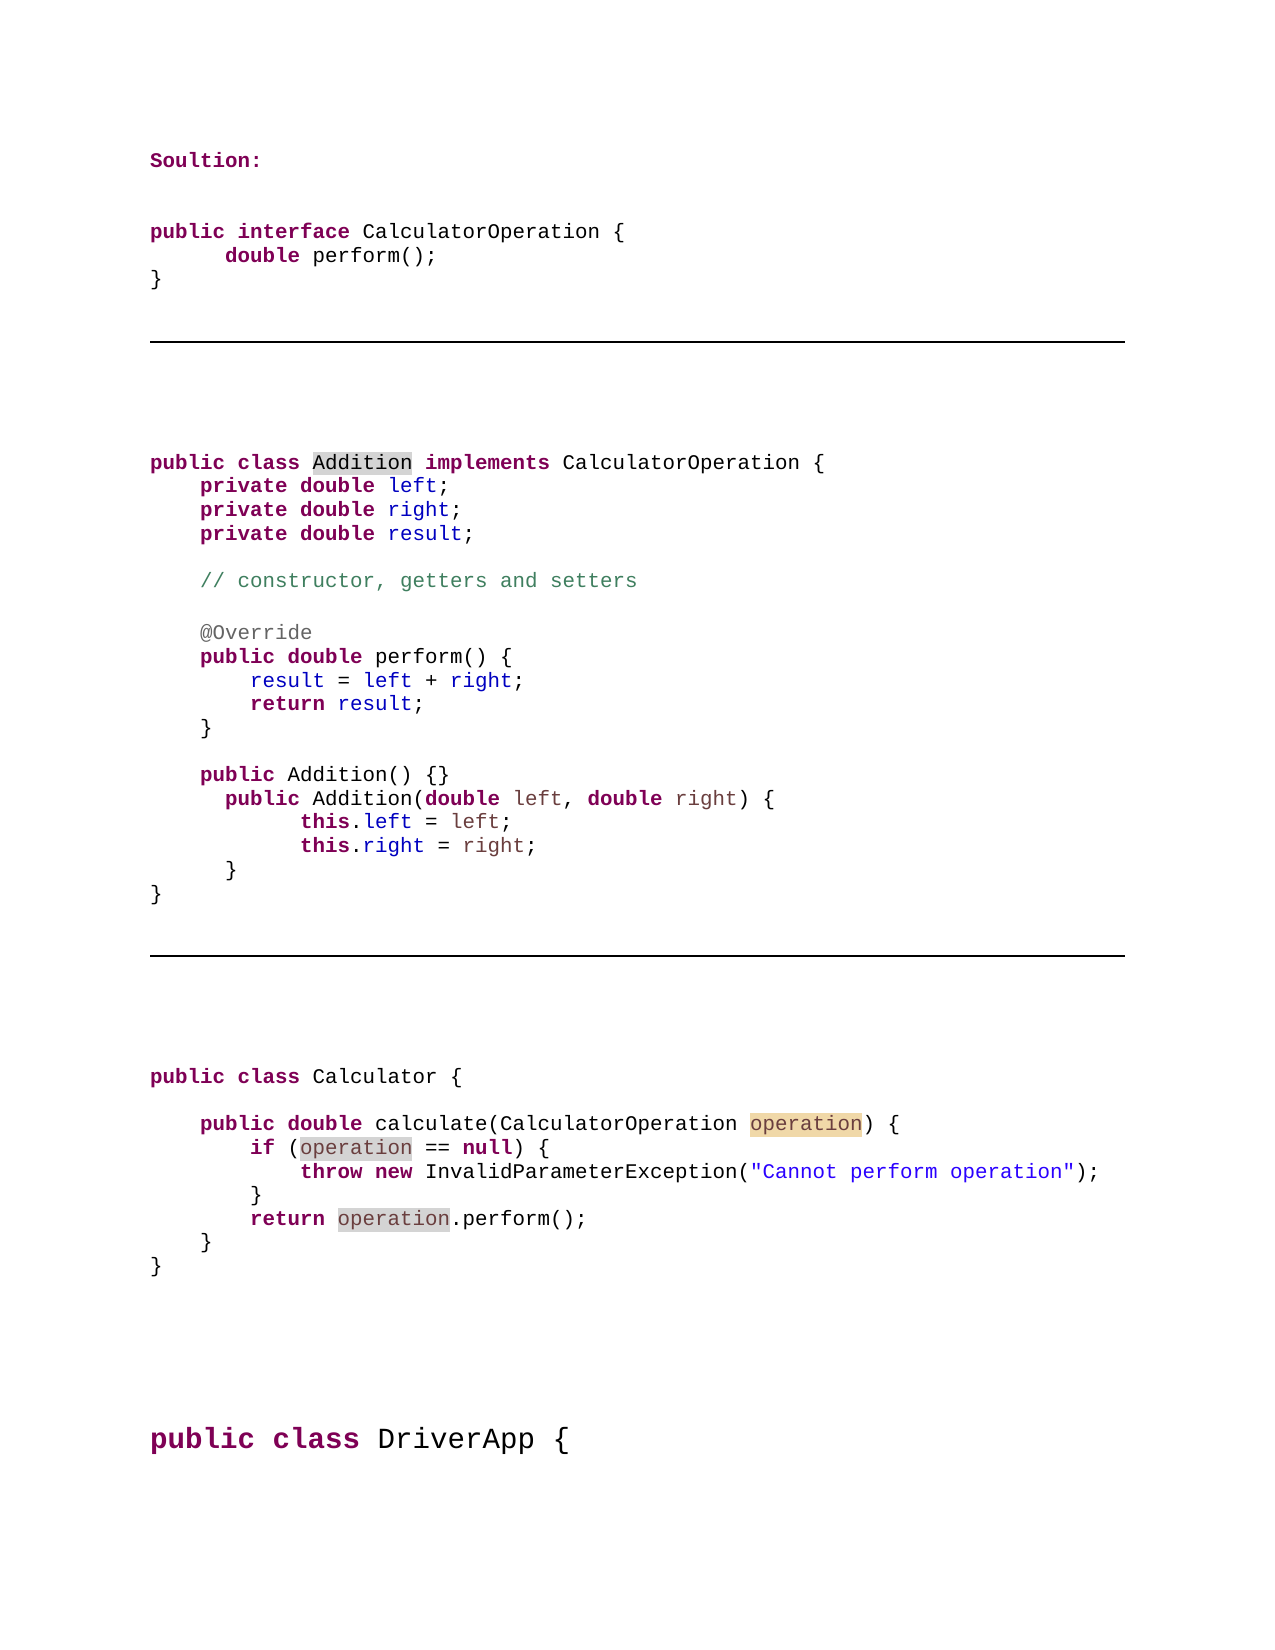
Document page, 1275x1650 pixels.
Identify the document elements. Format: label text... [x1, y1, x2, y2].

text } [150, 1232, 1125, 1255]
text throw new InvalidParameterException("Cannot perform operation"); [150, 1161, 1125, 1184]
text private double right; [150, 499, 1125, 523]
text } [150, 1184, 1125, 1208]
text public double calculate(CalculatorOperation operation) { [150, 1113, 750, 1137]
text public interface CalculatorOperation { [150, 221, 1125, 244]
text } [150, 268, 1125, 292]
text public class Calculator { [150, 1066, 1125, 1090]
text public class DriverApp { [150, 1424, 1125, 1457]
text if (operation == null) { [150, 1137, 300, 1161]
text private double left; [150, 475, 1125, 499]
text private double result; [150, 523, 1125, 546]
text this.left = left; [150, 812, 1125, 835]
text public double perform() { [150, 646, 1125, 670]
text Soultion: [150, 150, 1125, 174]
text return operation.perform(); [150, 1208, 338, 1232]
text public Addition() {} [150, 764, 1125, 788]
text if (operation == null) { [412, 1137, 1125, 1161]
text public class Addition implements CalculatorOperation { [150, 452, 313, 475]
text } [150, 882, 1125, 906]
text return operation.perform(); [450, 1208, 1125, 1232]
text return result; [150, 693, 1125, 717]
text public class Addition implements CalculatorOperation { [412, 452, 1125, 475]
text public double calculate(CalculatorOperation operation) { [862, 1113, 1125, 1137]
text double perform(); [150, 244, 1125, 268]
text @Override [150, 622, 1125, 646]
text public Addition(double left, double right) { [150, 788, 1125, 812]
text } [150, 717, 1125, 741]
text } [150, 859, 1125, 882]
text this.right = right; [150, 835, 1125, 859]
text } [150, 1255, 1125, 1279]
text result = left + right; [150, 670, 1125, 693]
text // constructor, getters and setters [150, 570, 1125, 594]
